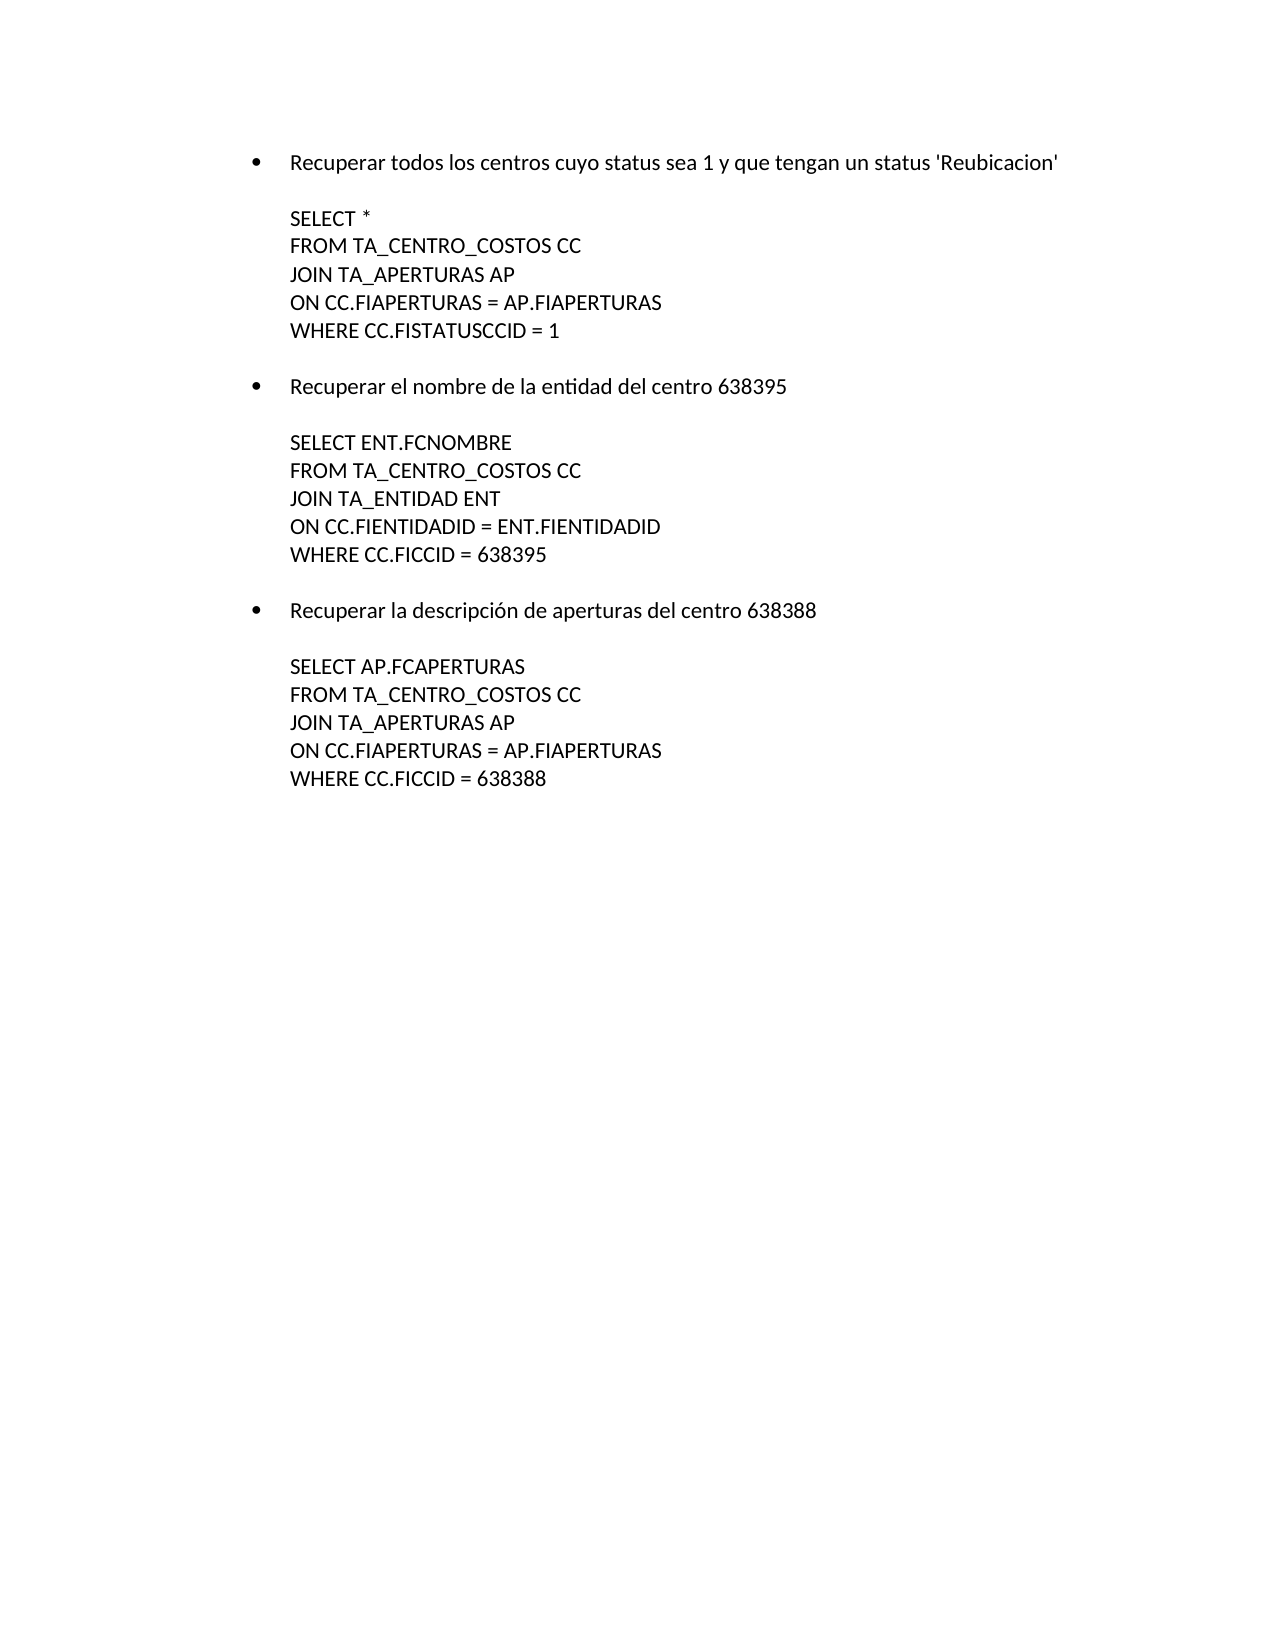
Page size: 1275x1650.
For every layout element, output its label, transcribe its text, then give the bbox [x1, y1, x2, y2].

text WHERE CC.FICCID = 638395 [290, 540, 1098, 568]
text WHERE CC.FISTATUSCCID = 1 [290, 316, 1098, 344]
text SELECT ENT.FCNOMBRE [290, 428, 1098, 456]
text JOIN TA_APERTURAS AP [290, 260, 1098, 288]
text FROM TA_CENTRO_COSTOS CC [290, 456, 1098, 484]
text JOIN TA_APERTURAS AP [290, 708, 1098, 736]
text FROM TA_CENTRO_COSTOS CC [290, 680, 1098, 708]
text ON CC.FIAPERTURAS = AP.FIAPERTURAS [290, 288, 1098, 316]
text JOIN TA_ENTIDAD ENT [290, 484, 1098, 512]
list Recuperar todos los centros cuyo status sea 1 y que tengan un status 'Reubicacion' [252, 148, 1098, 176]
text WHERE CC.FICCID = 638388 [290, 764, 1098, 792]
text SELECT AP.FCAPERTURAS [290, 652, 1098, 680]
list Recuperar la descripción de aperturas del centro 638388 [252, 596, 1098, 624]
text ON CC.FIENTIDADID = ENT.FIENTIDADID [290, 512, 1098, 540]
text FROM TA_CENTRO_COSTOS CC [290, 232, 1098, 260]
list Recuperar el nombre de la entidad del centro 638395 [252, 372, 1098, 400]
text SELECT * [290, 204, 1098, 232]
text ON CC.FIAPERTURAS = AP.FIAPERTURAS [290, 736, 1098, 764]
